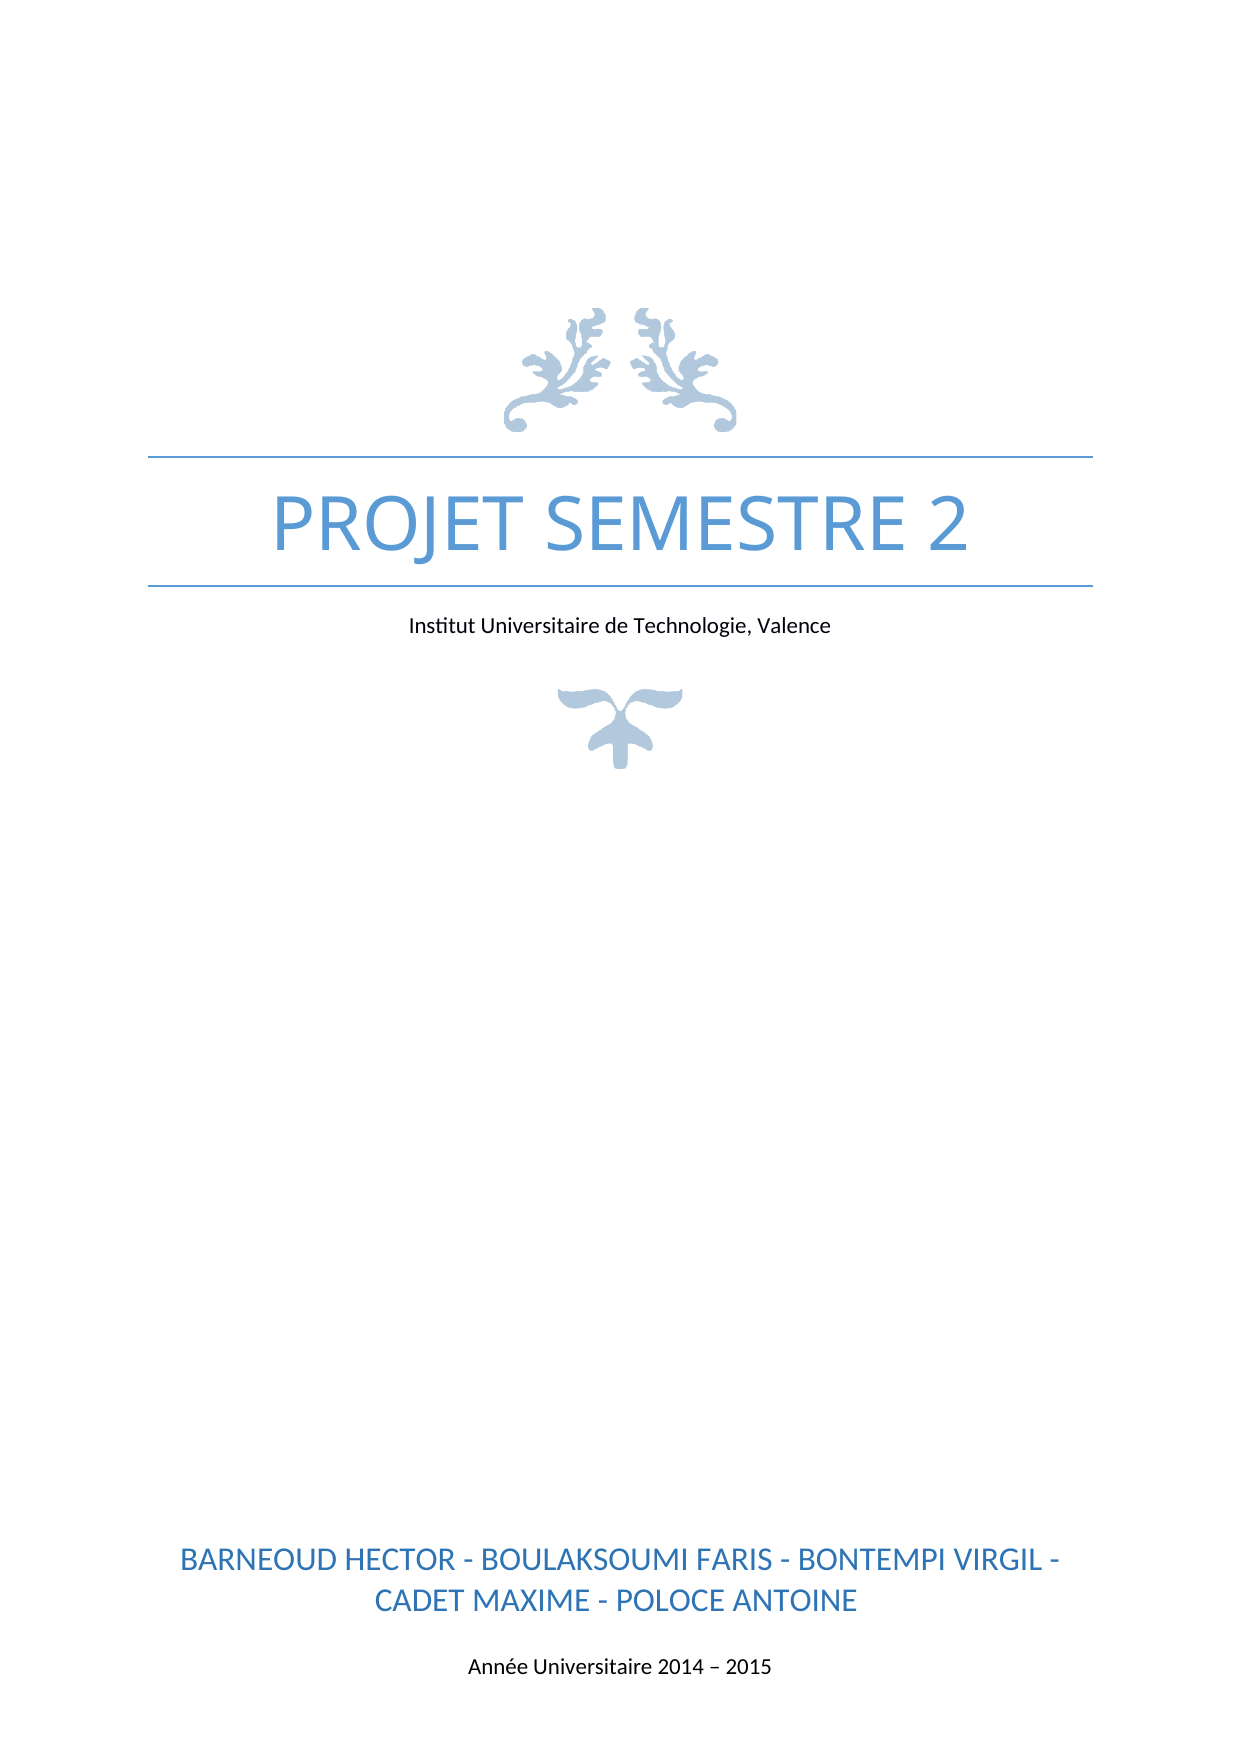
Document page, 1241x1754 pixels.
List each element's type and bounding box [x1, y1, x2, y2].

picture [557, 689, 683, 769]
picture [503, 308, 737, 432]
